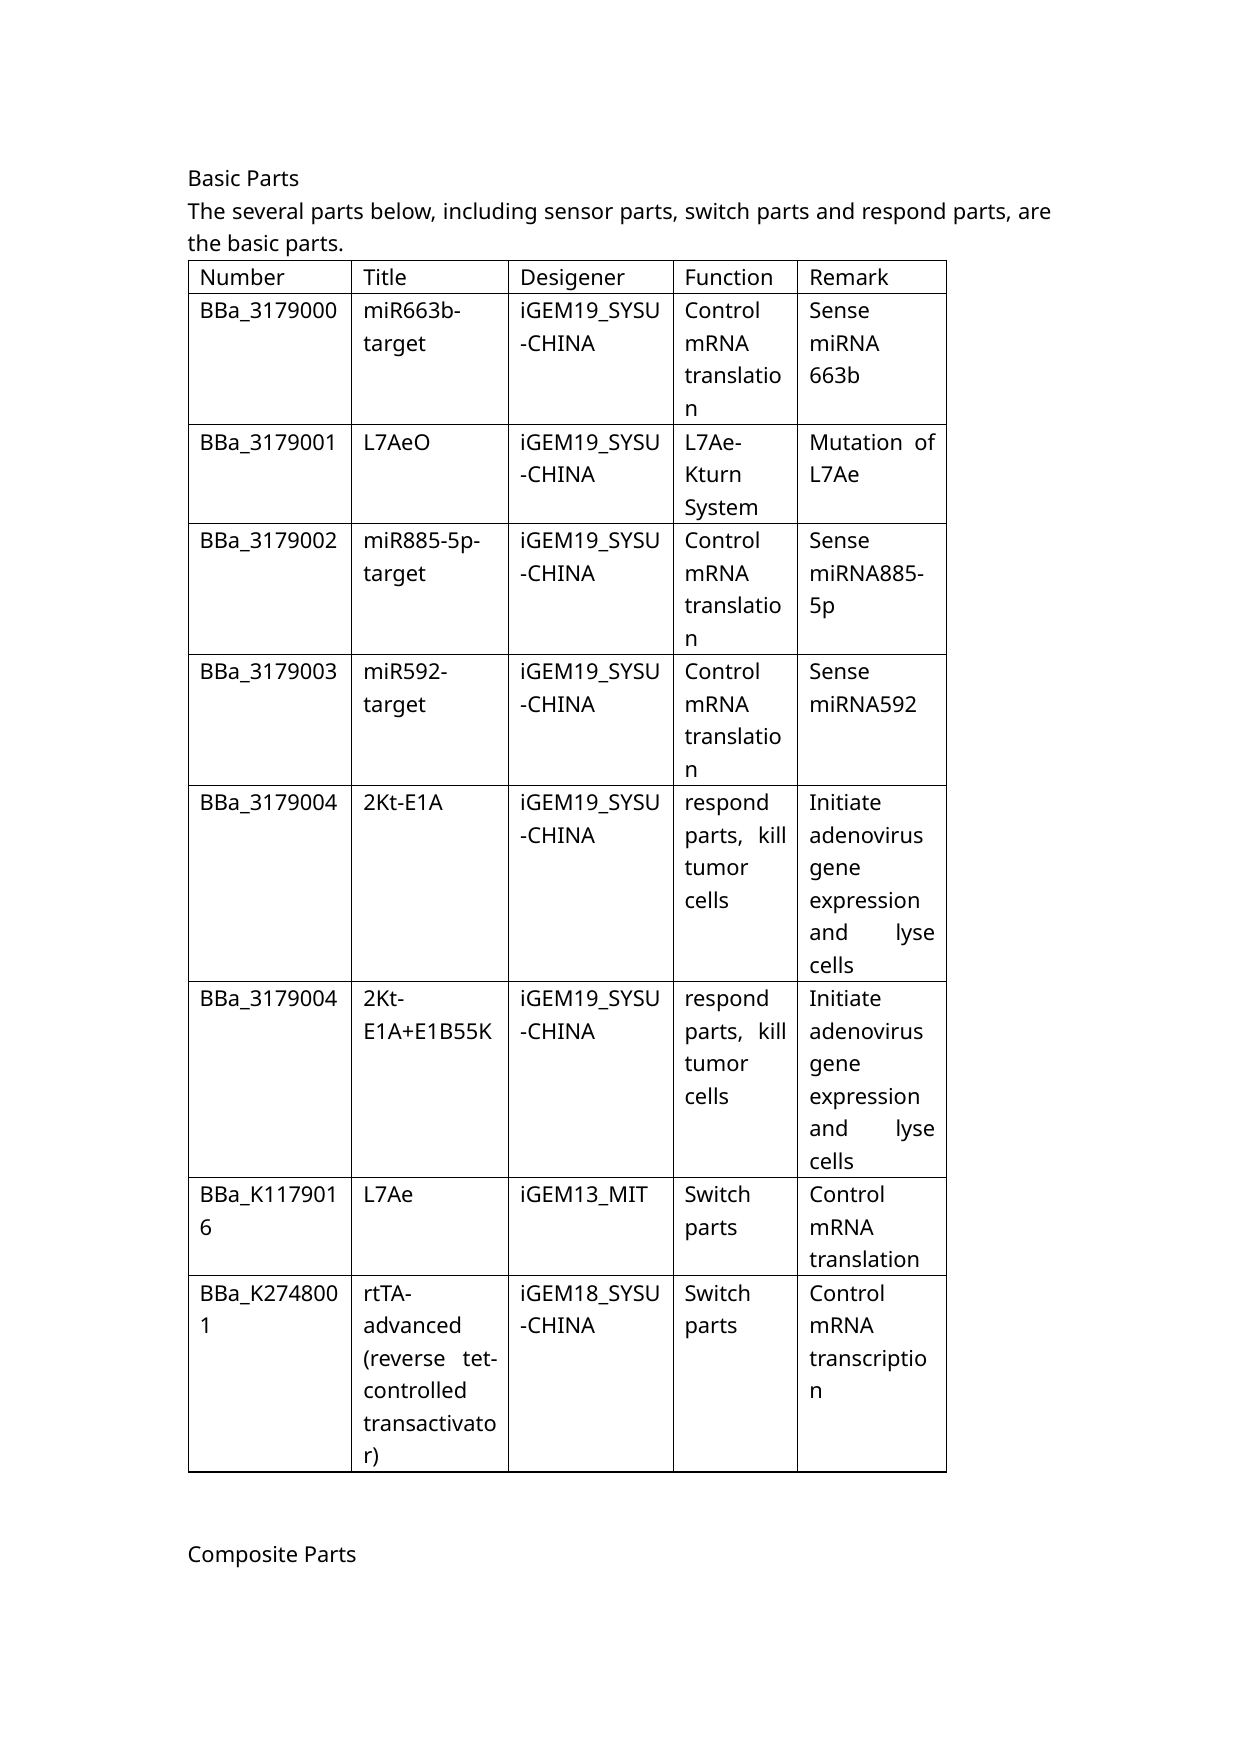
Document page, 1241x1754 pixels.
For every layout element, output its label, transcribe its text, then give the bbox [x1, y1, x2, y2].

table_cell Sense miRNA592 [798, 655, 946, 785]
table_cell iGEM19_SYSU-CHINA [509, 982, 673, 1177]
text The several parts below, including sensor parts, switch parts and respond parts, are the basic parts. [187, 194, 1053, 259]
table_cell BBa_3179002 [189, 524, 351, 654]
table_cell BBa_K2748001 [189, 1276, 351, 1471]
table_cell BBa_3179003 [189, 655, 351, 785]
table_header Desigener [509, 261, 673, 293]
table_cell Sense miRNA 663b [798, 294, 946, 424]
table_cell L7Ae-Kturn System [674, 425, 797, 523]
table_cell Mutation of L7Ae [798, 425, 946, 523]
table_cell BBa_K1179016 [189, 1178, 351, 1275]
table_cell L7AeO [352, 425, 508, 523]
table_cell iGEM19_SYSU-CHINA [509, 786, 673, 981]
text Basic Parts [187, 162, 1053, 194]
table_cell Control mRNA translation [798, 1178, 946, 1275]
table_cell Control mRNA translation [674, 655, 797, 785]
table_cell BBa_3179000 [189, 294, 351, 424]
table_cell Initiate adenovirus gene expression and lyse cells [798, 982, 946, 1177]
table_header Function [674, 261, 797, 293]
table_cell L7Ae [352, 1178, 508, 1275]
table_cell iGEM19_SYSU-CHINA [509, 524, 673, 654]
table_cell iGEM18_SYSU-CHINA [509, 1276, 673, 1471]
table_cell respond parts, kill tumor cells [674, 982, 797, 1177]
table_cell 2Kt-E1A [352, 786, 508, 981]
table_header Title [352, 261, 508, 293]
table_cell iGEM19_SYSU-CHINA [509, 294, 673, 424]
text Composite Parts [187, 1537, 1053, 1570]
table_cell respond parts, kill tumor cells [674, 786, 797, 981]
table_cell Control mRNA transcription [798, 1276, 946, 1471]
table_cell 2Kt-E1A+E1B55K [352, 982, 508, 1177]
table_cell iGEM19_SYSU-CHINA [509, 425, 673, 523]
table_cell Initiate adenovirus gene expression and lyse cells [798, 786, 946, 981]
table_cell Control mRNA translation [674, 294, 797, 424]
table_cell miR663b-target [352, 294, 508, 424]
table_header Remark [798, 261, 946, 293]
table_cell iGEM13_MIT [509, 1178, 673, 1275]
table_header Number [189, 261, 351, 293]
table_cell Control mRNA translation [674, 524, 797, 654]
table_cell BBa_3179004 [189, 786, 351, 981]
table_cell Switch parts [674, 1276, 797, 1471]
table_cell miR885-5p-target [352, 524, 508, 654]
table_cell iGEM19_SYSU-CHINA [509, 655, 673, 785]
table_cell Sense miRNA885-5p [798, 524, 946, 654]
table_cell rtTA-advanced (reverse tet-controlled transactivator) [352, 1276, 508, 1471]
table_cell BBa_3179001 [189, 425, 351, 523]
table_cell Switch parts [674, 1178, 797, 1275]
table_cell miR592-target [352, 655, 508, 785]
table_cell BBa_3179004 [189, 982, 351, 1177]
